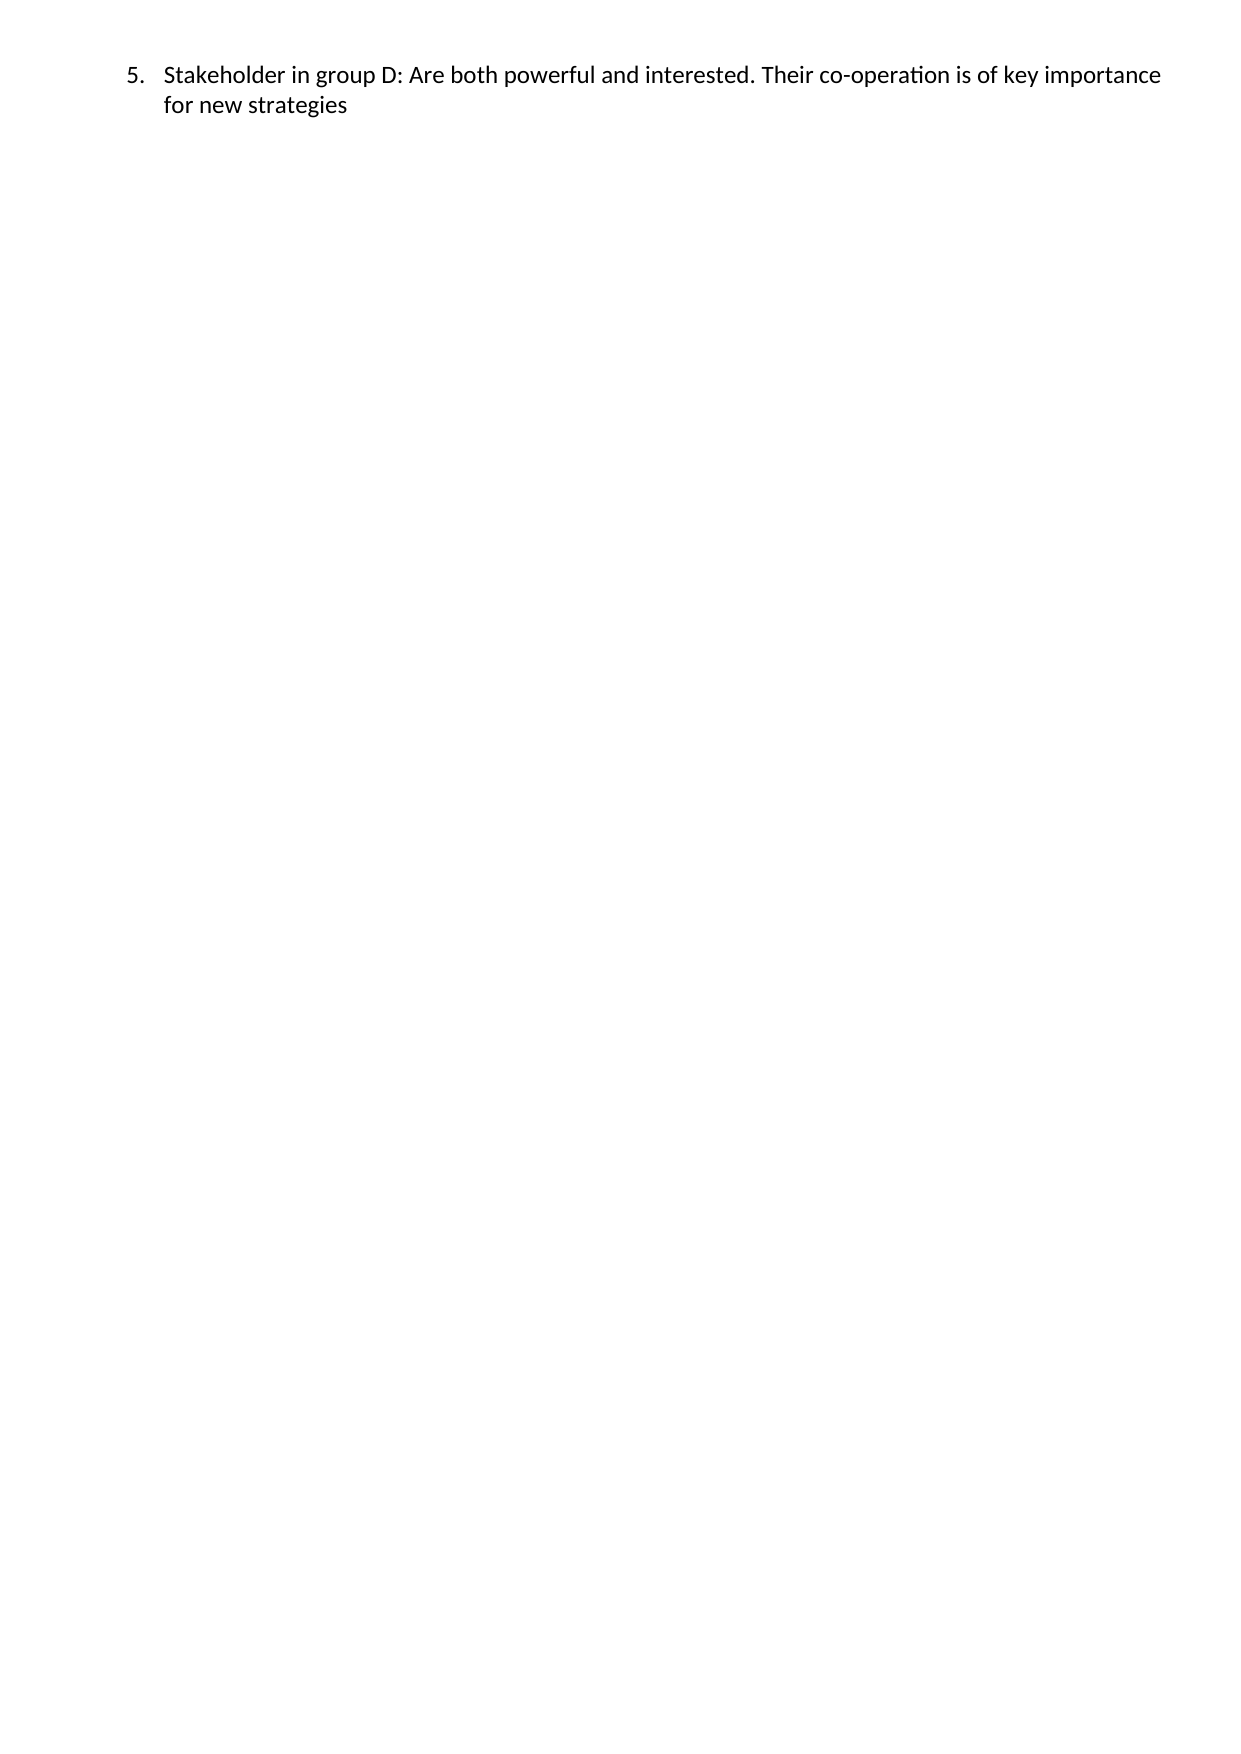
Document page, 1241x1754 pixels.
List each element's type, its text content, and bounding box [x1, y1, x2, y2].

list Stakeholder in group D: Are both powerful and interested. Their co-operation is of key importance for new strategies [126, 59, 1181, 120]
